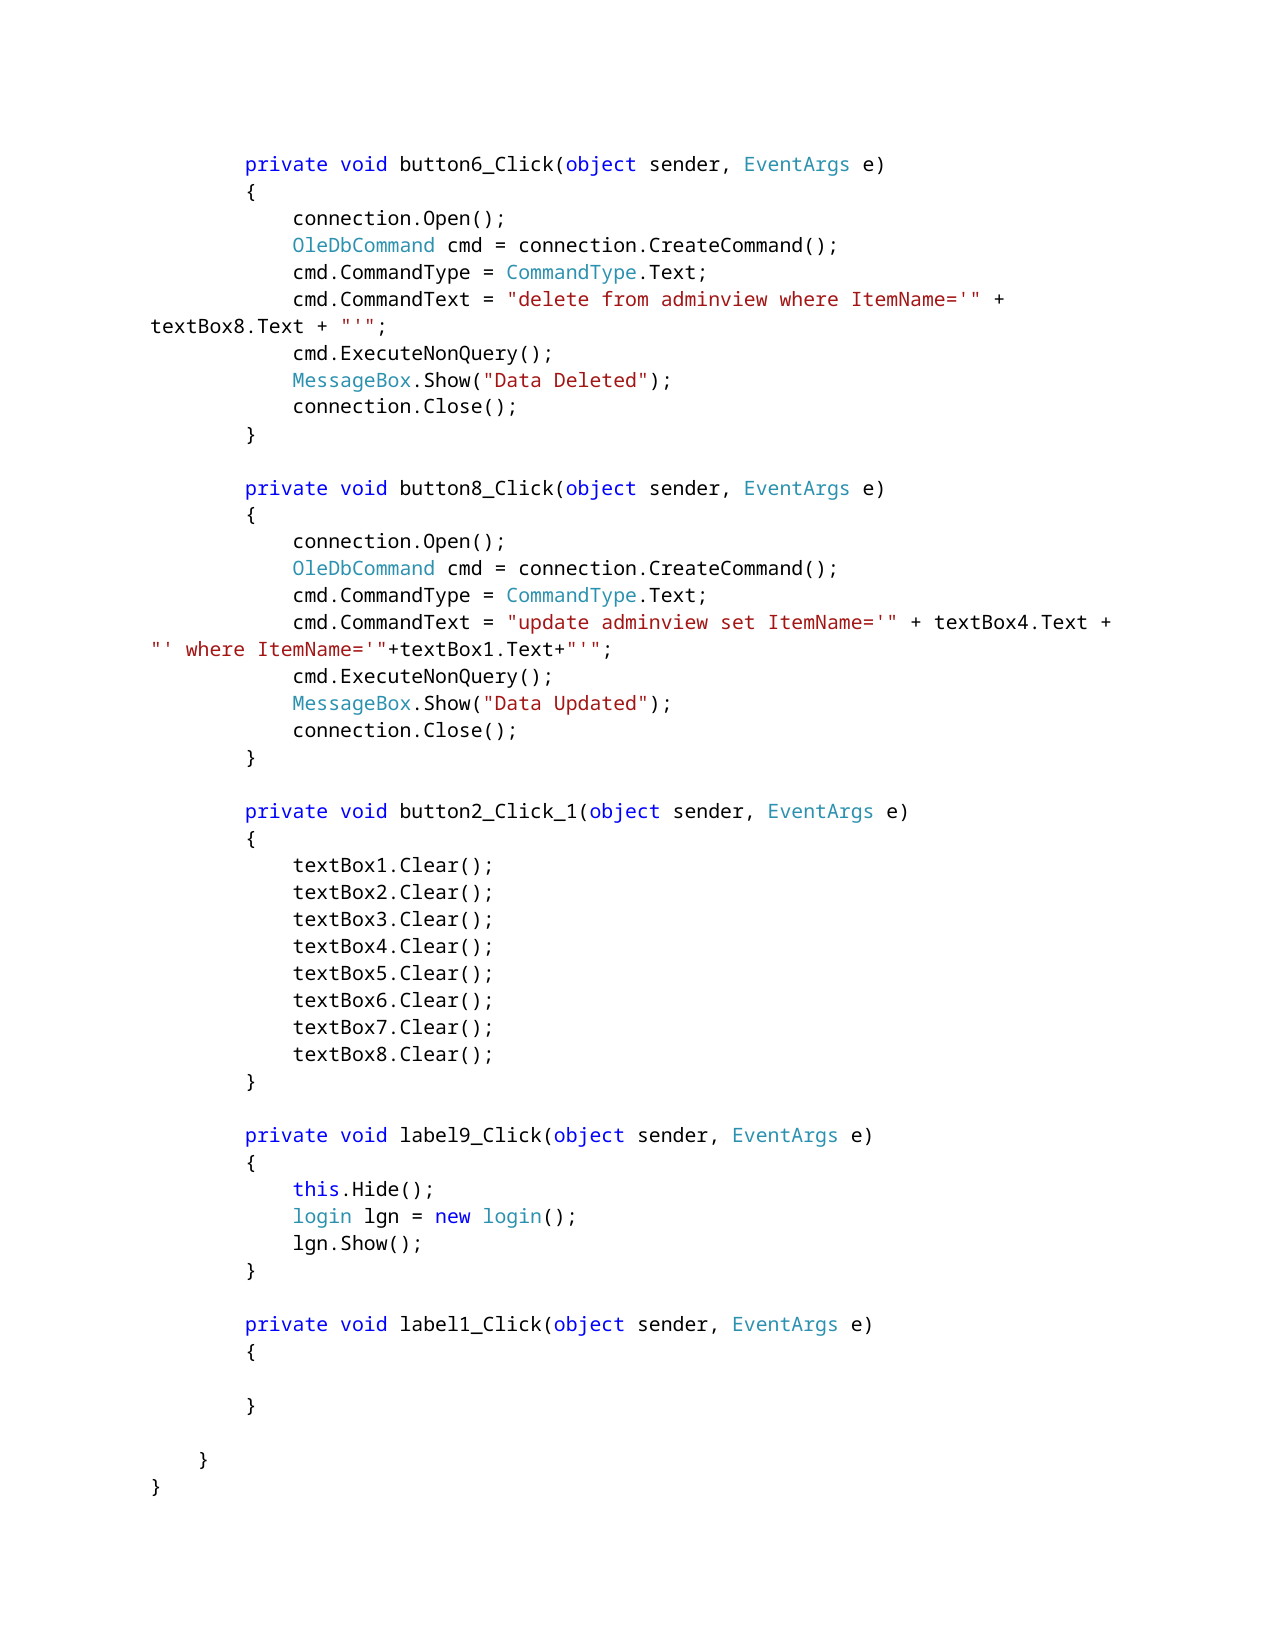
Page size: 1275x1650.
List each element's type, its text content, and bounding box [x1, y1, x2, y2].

text textBox7.Clear(); [150, 1013, 1125, 1040]
text private void button6_Click(object sender, EventArgs e) [150, 150, 1125, 177]
text } [150, 420, 1125, 447]
text OleDbCommand cmd = connection.CreateCommand(); [150, 555, 1125, 582]
text textBox6.Clear(); [150, 986, 1125, 1013]
text cmd.CommandText = "update adminview set ItemName='" + textBox4.Text + "' where ItemName='"+textBox1.Text+"'"; [150, 609, 1125, 663]
text connection.Open(); [150, 528, 1125, 555]
text { [150, 177, 1125, 204]
text connection.Open(); [150, 204, 1125, 231]
text login lgn = new login(); [150, 1202, 1125, 1229]
text } [150, 1256, 1125, 1283]
text } [150, 1067, 1125, 1094]
text private void label9_Click(object sender, EventArgs e) [150, 1121, 1125, 1148]
text OleDbCommand cmd = connection.CreateCommand(); [150, 231, 1125, 258]
text private void button2_Click_1(object sender, EventArgs e) [150, 797, 1125, 824]
text } [150, 1445, 1125, 1472]
text textBox3.Clear(); [150, 905, 1125, 932]
text textBox8.Clear(); [150, 1040, 1125, 1067]
text textBox5.Clear(); [150, 959, 1125, 986]
text textBox2.Clear(); [150, 878, 1125, 905]
text cmd.CommandType = CommandType.Text; [150, 582, 1125, 609]
text { [150, 1148, 1125, 1175]
text cmd.ExecuteNonQuery(); [150, 339, 1125, 366]
text cmd.CommandType = CommandType.Text; [150, 258, 1125, 285]
text MessageBox.Show("Data Deleted"); [150, 366, 1125, 393]
text { [150, 1337, 1125, 1364]
text private void label1_Click(object sender, EventArgs e) [150, 1310, 1125, 1337]
text lgn.Show(); [150, 1229, 1125, 1256]
text textBox1.Clear(); [150, 851, 1125, 878]
text private void button8_Click(object sender, EventArgs e) [150, 474, 1125, 501]
text } [150, 743, 1125, 771]
text } [150, 1472, 1125, 1499]
text this.Hide(); [150, 1175, 1125, 1202]
text { [150, 824, 1125, 851]
text } [150, 1391, 1125, 1418]
text MessageBox.Show("Data Updated"); [150, 689, 1125, 717]
text connection.Close(); [150, 717, 1125, 743]
text connection.Close(); [150, 393, 1125, 420]
text { [150, 501, 1125, 528]
text textBox4.Clear(); [150, 932, 1125, 959]
text cmd.ExecuteNonQuery(); [150, 663, 1125, 689]
text cmd.CommandText = "delete from adminview where ItemName='" + textBox8.Text + "'"; [150, 285, 1125, 339]
